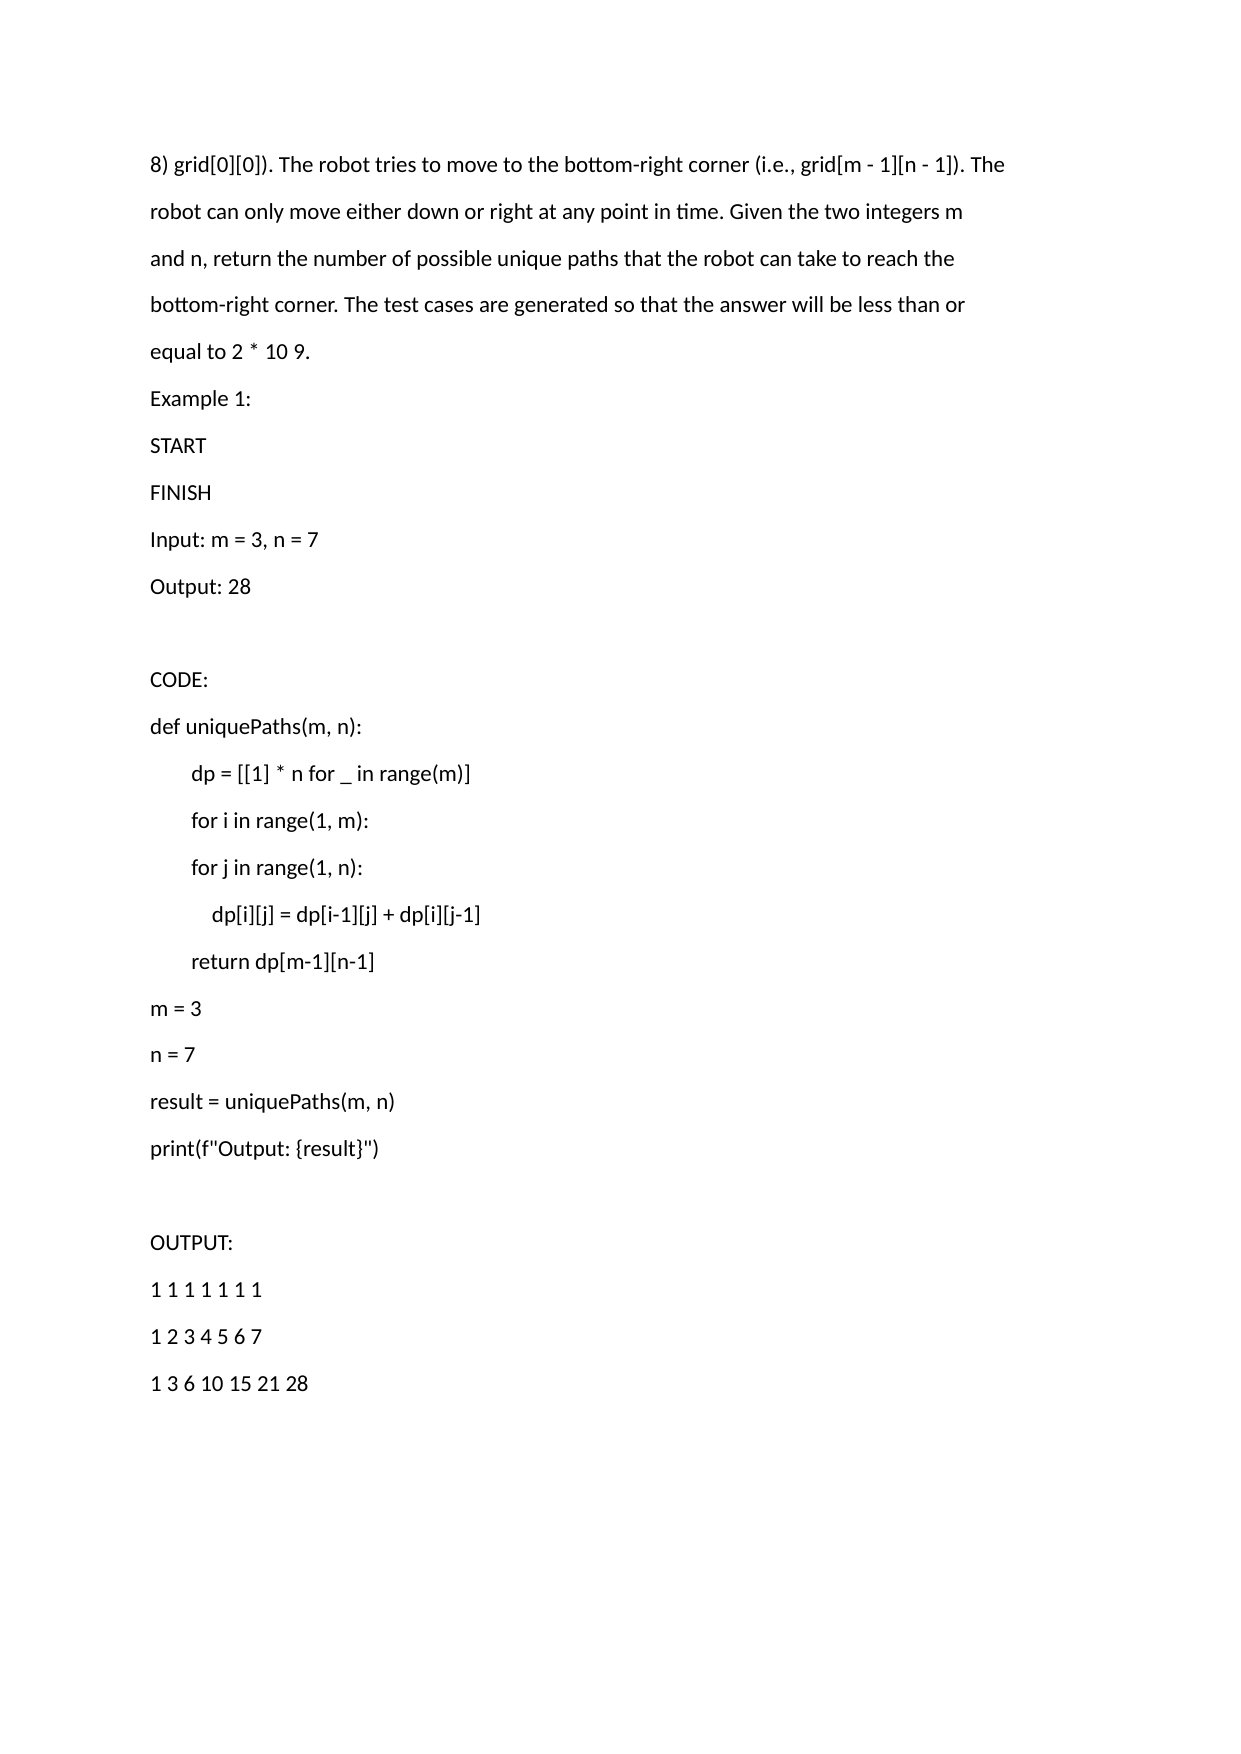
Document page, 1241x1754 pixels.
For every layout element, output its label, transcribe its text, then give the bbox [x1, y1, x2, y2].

text START [150, 431, 1090, 459]
text for j in range(1, n): [150, 853, 1090, 881]
text Example 1: [150, 384, 1090, 412]
text Output: 28 [150, 572, 1090, 600]
text OUTPUT: [150, 1228, 1090, 1256]
text 8) grid[0][0]). The robot tries to move to the bottom-right corner (i.e., grid[m - 1][n - 1]). The [150, 150, 1090, 178]
text result = uniquePaths(m, n) [150, 1087, 1090, 1116]
text CODE: [150, 666, 1090, 694]
text 1 3 6 10 15 21 28 [150, 1369, 1090, 1397]
text print(f"Output: {result}") [150, 1134, 1090, 1162]
text dp[i][j] = dp[i-1][j] + dp[i][j-1] [150, 900, 1090, 928]
text return dp[m-1][n-1] [150, 947, 1090, 975]
text FINISH [150, 478, 1090, 506]
text and n, return the number of possible unique paths that the robot can take to reach the [150, 244, 1090, 272]
text m = 3 [150, 994, 1090, 1022]
text for i in range(1, m): [150, 806, 1090, 834]
text dp = [[1] * n for _ in range(m)] [150, 759, 1090, 787]
text 1 2 3 4 5 6 7 [150, 1322, 1090, 1350]
text def uniquePaths(m, n): [150, 712, 1090, 741]
text bottom-right corner. The test cases are generated so that the answer will be less than or [150, 291, 1090, 319]
text 1 1 1 1 1 1 1 [150, 1275, 1090, 1303]
text equal to 2 * 10 9. [150, 337, 1090, 366]
text n = 7 [150, 1041, 1090, 1069]
text Input: m = 3, n = 7 [150, 525, 1090, 553]
text robot can only move either down or right at any point in time. Given the two integers m [150, 197, 1090, 225]
